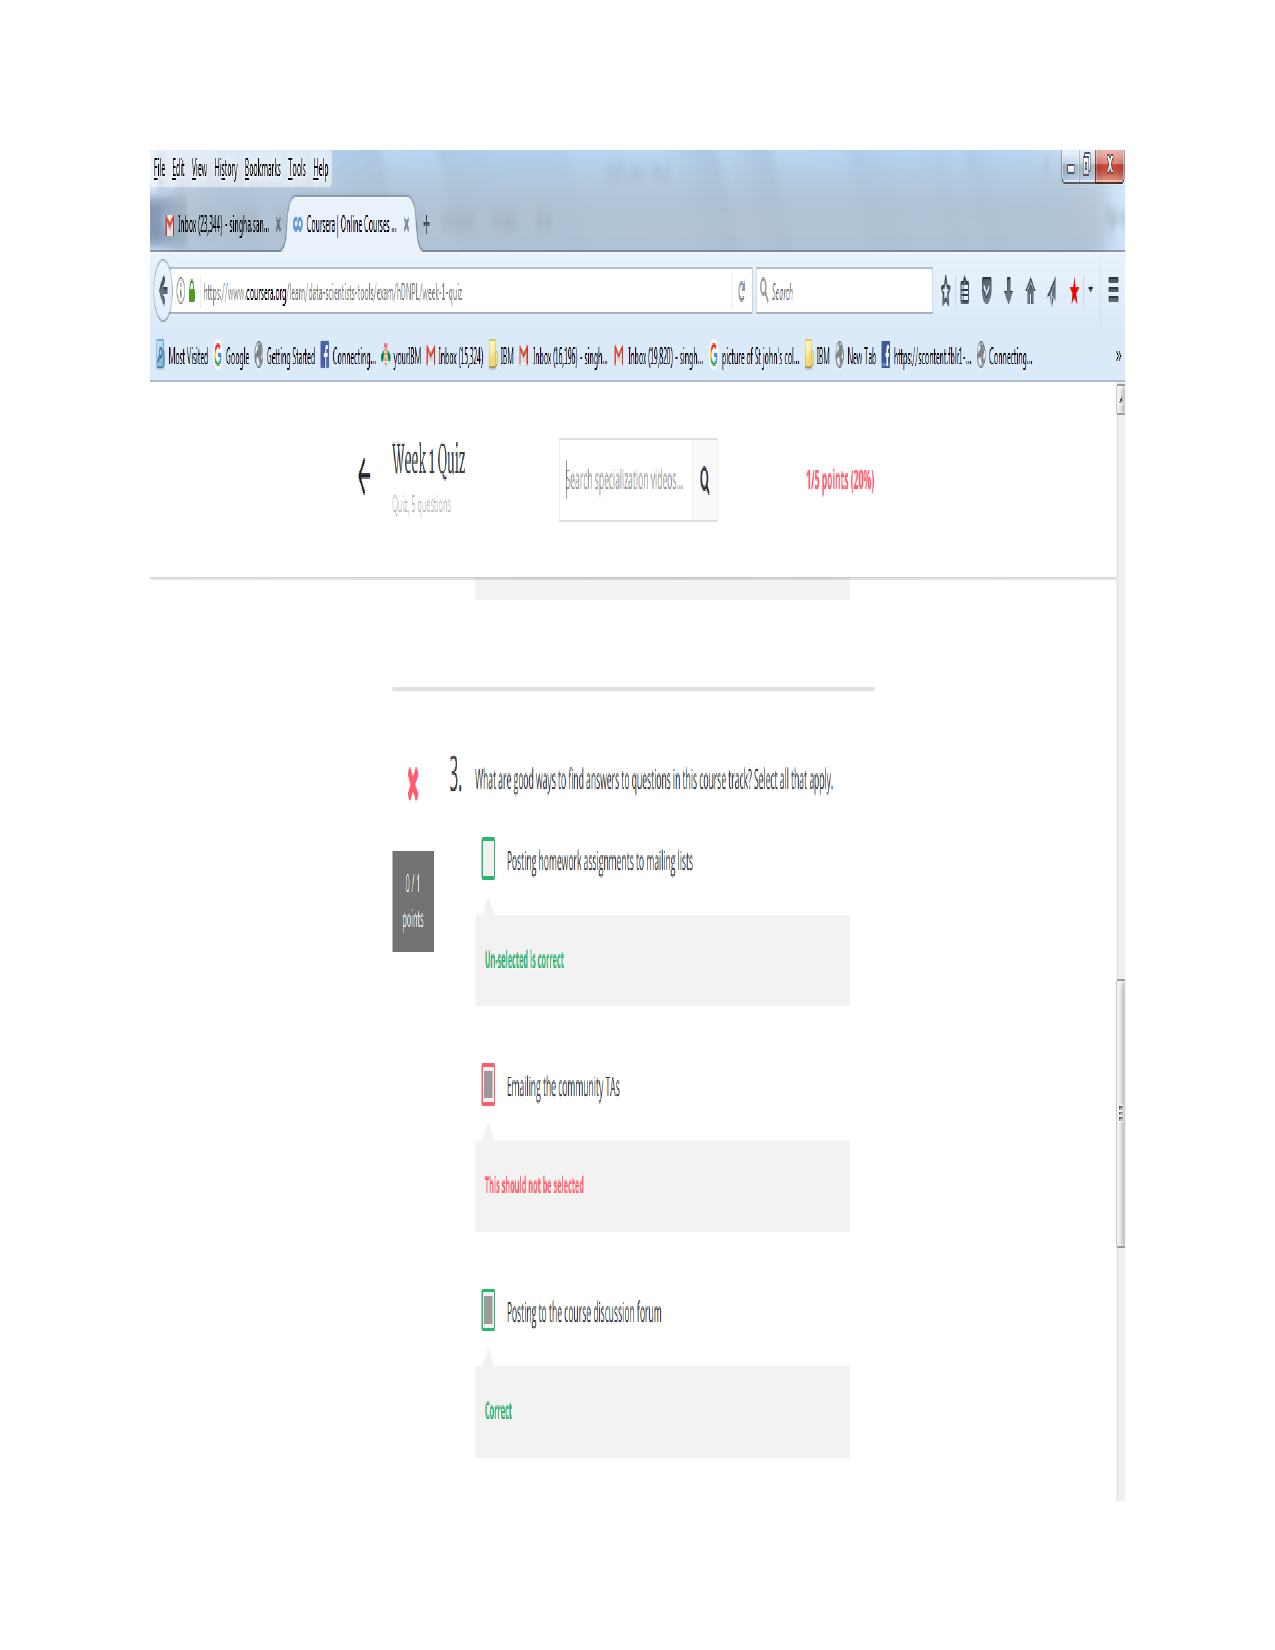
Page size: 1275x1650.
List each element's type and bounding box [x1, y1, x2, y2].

picture [150, 150, 1125, 1501]
